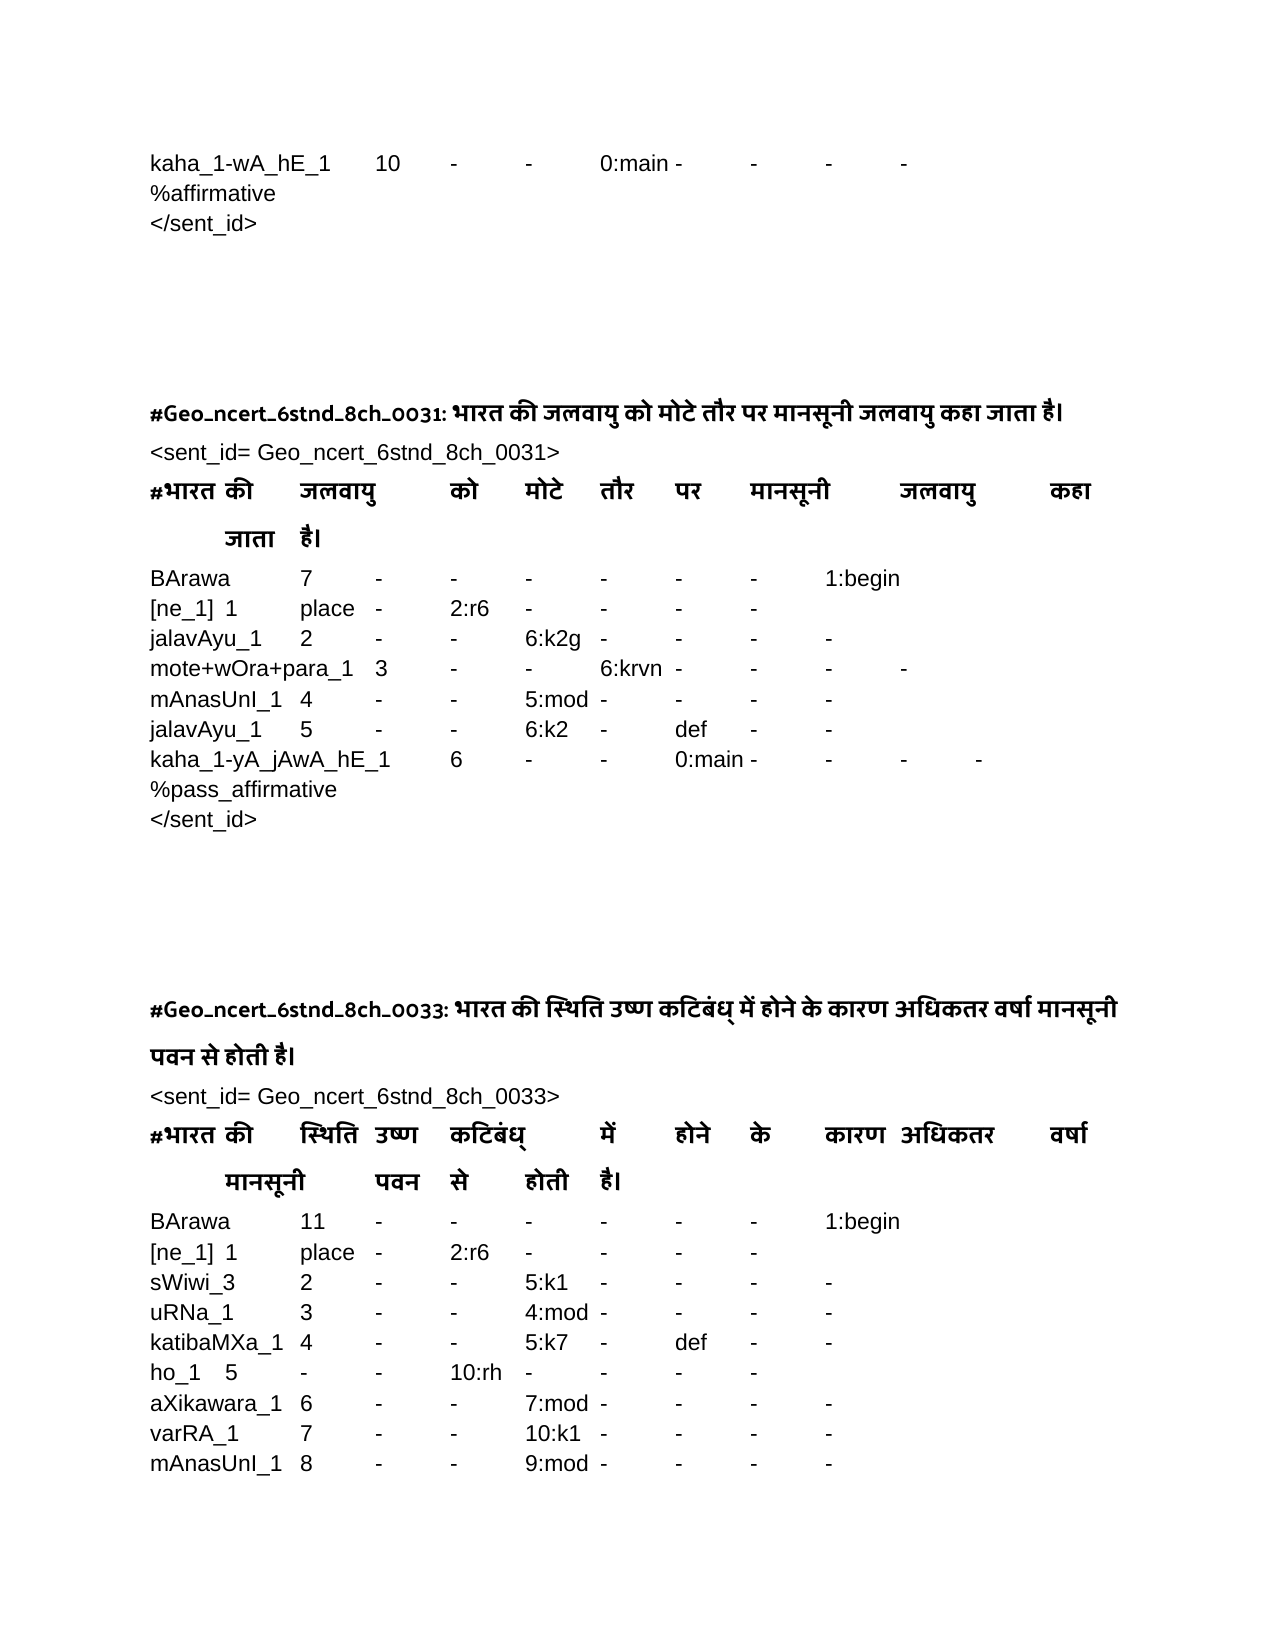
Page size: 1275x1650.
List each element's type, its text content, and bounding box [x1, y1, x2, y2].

text %pass_affirmative [150, 776, 1125, 802]
text </sent_id> [150, 806, 1125, 833]
text mote+wOra+para_1 3 - - 6:krvn - - - - [150, 655, 1125, 682]
text katibaMXa_1 4 - - 5:k7 - def - - [150, 1329, 1125, 1355]
text <sent_id= Geo_ncert_6stnd_8ch_0033> [150, 1083, 1125, 1109]
text #भारत की स्थिति उष्ण कटिबंध् में होने के कारण अधिकतर वर्षा मानसूनी पवन से होती है। [150, 1113, 1125, 1202]
text kaha_1-wA_hE_1 10 - - 0:main - - - - [150, 150, 1125, 176]
text [ne_1] 1 place - 2:r6 - - - - [150, 595, 1125, 621]
text jalavAyu_1 5 - - 6:k2 - def - - [150, 716, 1125, 742]
text #Geo_ncert_6stnd_8ch_0033: भारत की स्थिति उष्ण कटिबंध् में होने के कारण अधिकतर वर्षा मानसूनी पवन से होती है। [150, 988, 1125, 1077]
text #Geo_ncert_6stnd_8ch_0031: भारत की जलवायु को मोटे तौर पर मानसूनी जलवायु कहा जाता है। [150, 392, 1125, 433]
text #भारत की जलवायु को मोटे तौर पर मानसूनी जलवायु कहा जाता है। [150, 469, 1125, 558]
text kaha_1-yA_jAwA_hE_1 6 - - 0:main - - - - [150, 746, 1125, 772]
text <sent_id= Geo_ncert_6stnd_8ch_0031> [150, 439, 1125, 466]
text jalavAyu_1 2 - - 6:k2g - - - - [150, 625, 1125, 651]
text sWiwi_3 2 - - 5:k1 - - - - [150, 1269, 1125, 1295]
text [ne_1] 1 place - 2:r6 - - - - [150, 1238, 1125, 1265]
text aXikawara_1 6 - - 7:mod - - - - [150, 1389, 1125, 1416]
text BArawa 7 - - - - - - 1:begin [150, 565, 1125, 591]
text BArawa 11 - - - - - - 1:begin [150, 1208, 1125, 1234]
text </sent_id> [150, 210, 1125, 237]
text mAnasUnI_1 8 - - 9:mod - - - - [150, 1450, 1125, 1476]
text varRA_1 7 - - 10:k1 - - - - [150, 1420, 1125, 1446]
text ho_1 5 - - 10:rh - - - - [150, 1359, 1125, 1386]
text %affirmative [150, 180, 1125, 207]
text mAnasUnI_1 4 - - 5:mod - - - - [150, 686, 1125, 712]
text uRNa_1 3 - - 4:mod - - - - [150, 1299, 1125, 1325]
